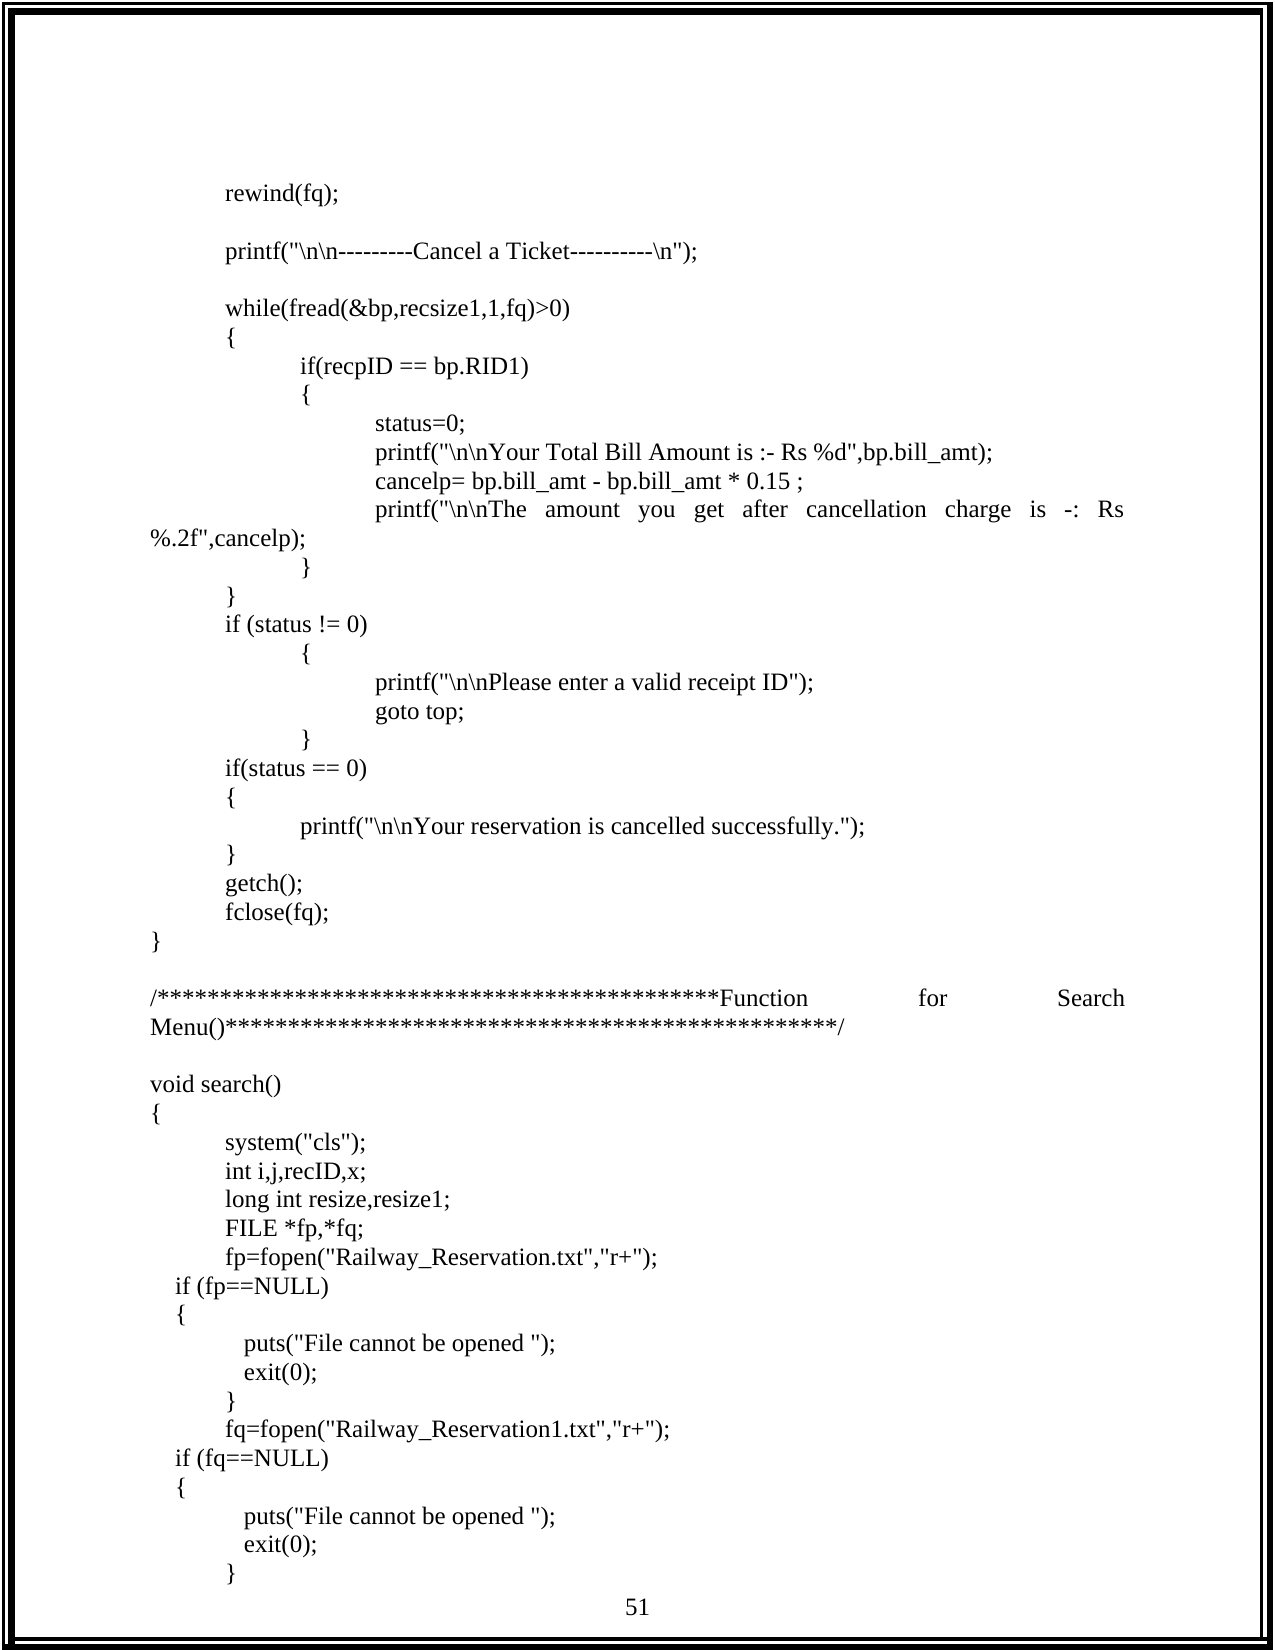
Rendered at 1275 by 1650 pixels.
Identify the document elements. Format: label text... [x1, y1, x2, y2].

text if (fq==NULL) [150, 1443, 1125, 1472]
text { [150, 322, 1125, 351]
text goto top; [150, 696, 1125, 724]
text } [150, 1386, 1125, 1414]
text exit(0); [150, 1529, 1125, 1558]
text printf("\n\nPlease enter a valid receipt ID"); [150, 667, 1125, 696]
text if (status != 0) [150, 609, 1125, 638]
text } [150, 581, 1125, 609]
text { [150, 782, 1125, 811]
text { [150, 379, 1125, 408]
text fq=fopen("Railway_Reservation1.txt","r+"); [150, 1414, 1125, 1443]
text /*********************************************Function for Search Menu()*************************************************/ [150, 983, 1125, 1041]
text status=0; [150, 408, 1125, 437]
text while(fread(&bp,recsize1,1,fq)>0) [150, 293, 1125, 322]
text } [150, 839, 1125, 868]
text fclose(fq); [150, 897, 1125, 926]
text { [150, 1098, 1125, 1127]
text if (fp==NULL) [150, 1271, 1125, 1299]
text void search() [150, 1069, 1125, 1098]
text fp=fopen("Railway_Reservation.txt","r+"); [150, 1242, 1125, 1271]
text { [150, 1299, 1125, 1328]
text printf("\n\nYour Total Bill Amount is :- Rs %d",bp.bill_amt); [150, 437, 1125, 466]
text } [150, 552, 1125, 581]
text puts("File cannot be opened "); [150, 1328, 1125, 1357]
text cancelp= bp.bill_amt - bp.bill_amt * 0.15 ; [150, 466, 1125, 494]
text printf("\n\n---------Cancel a Ticket----------\n"); [150, 236, 1125, 264]
text int i,j,recID,x; [150, 1156, 1125, 1184]
text } [150, 1558, 1125, 1587]
text { [150, 1472, 1125, 1501]
text long int resize,resize1; [150, 1184, 1125, 1213]
text printf("\n\nThe amount you get after cancellation charge is -: Rs %.2f",cancelp); [150, 494, 1125, 552]
text } [150, 926, 1125, 954]
text if(status == 0) [150, 753, 1125, 782]
text puts("File cannot be opened "); [150, 1501, 1125, 1529]
text { [150, 638, 1125, 667]
text } [150, 724, 1125, 753]
text exit(0); [150, 1357, 1125, 1386]
text FILE *fp,*fq; [150, 1213, 1125, 1242]
text printf("\n\nYour reservation is cancelled successfully."); [150, 811, 1125, 839]
text system("cls"); [150, 1127, 1125, 1156]
text rewind(fq); [150, 178, 1125, 207]
text getch(); [150, 868, 1125, 897]
text if(recpID == bp.RID1) [150, 351, 1125, 379]
